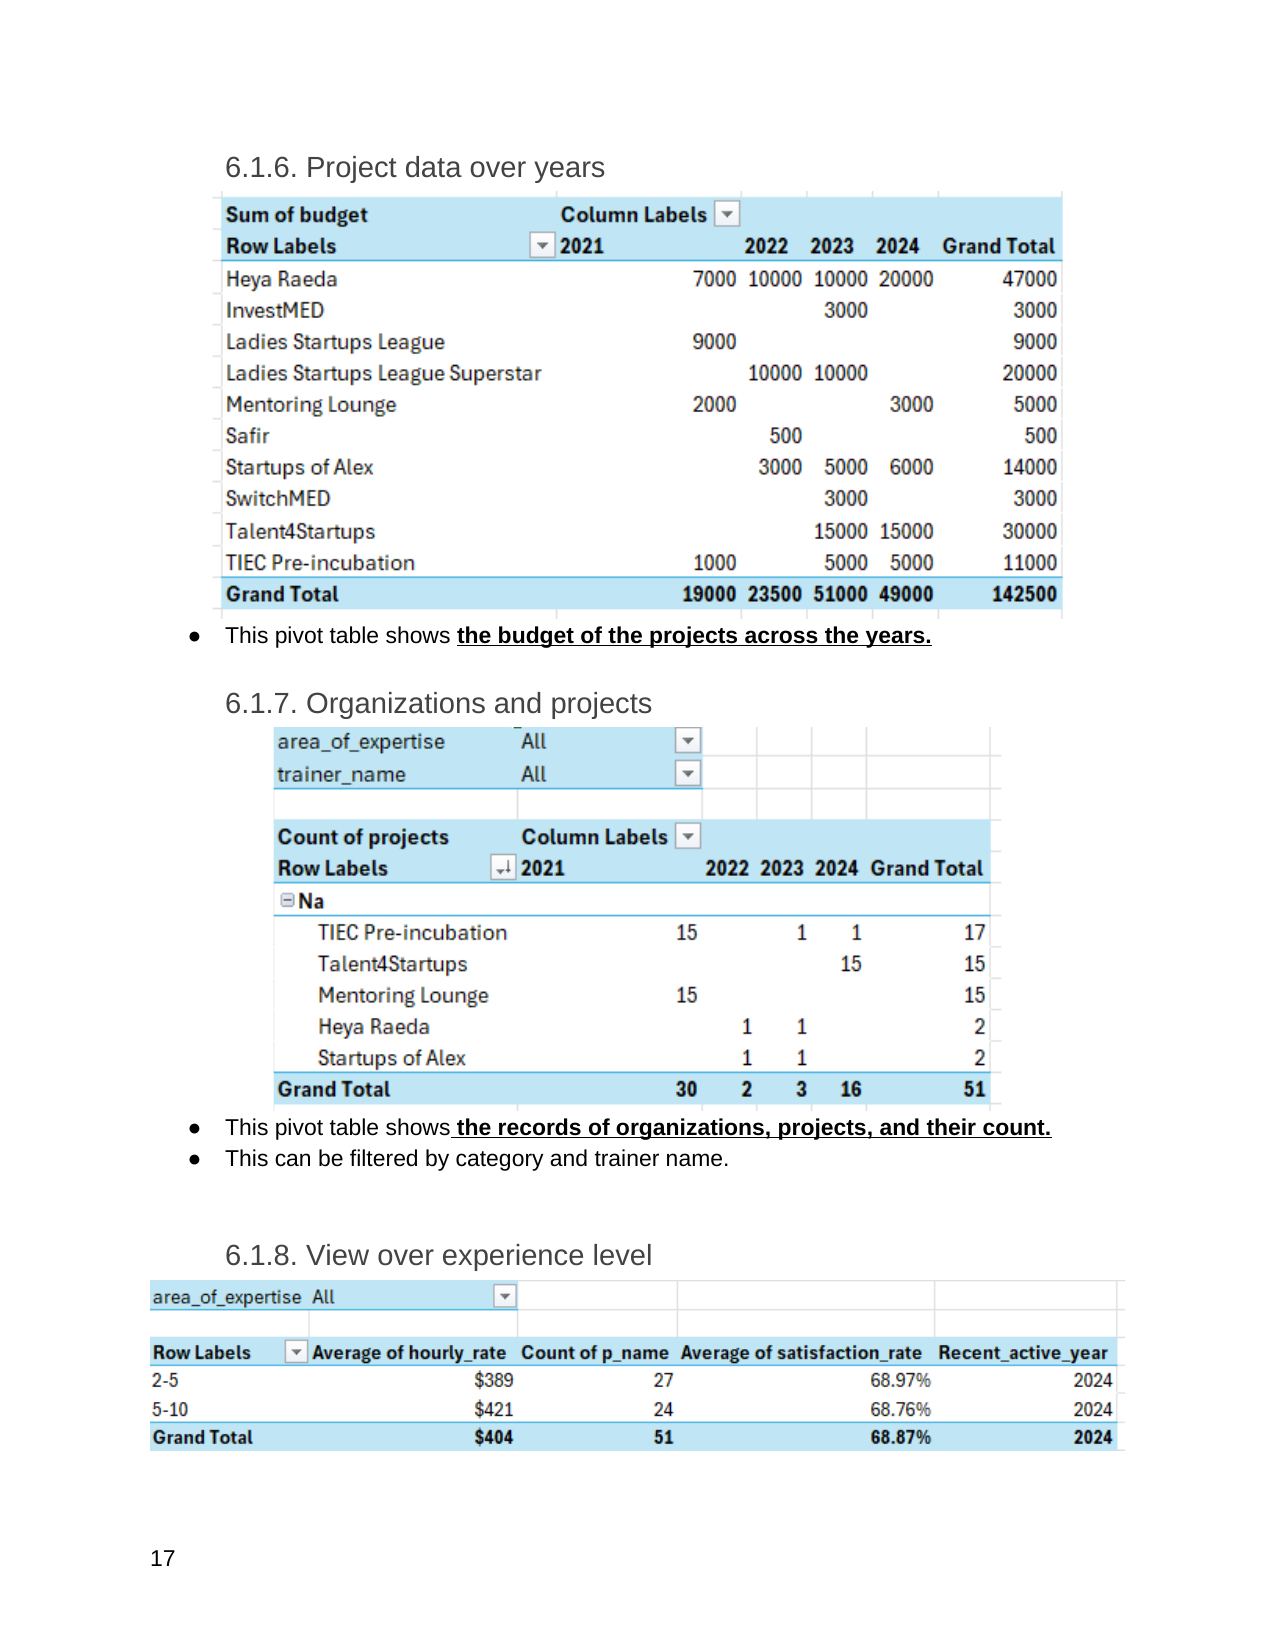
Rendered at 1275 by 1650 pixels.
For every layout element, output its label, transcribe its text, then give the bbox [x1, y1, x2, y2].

subtitle 6.1.6. Project data over years [225, 150, 1125, 183]
list This can be filtered by category and trainer name. [187, 1144, 1125, 1171]
subtitle 6.1.7. Organizations and projects [225, 686, 1125, 719]
picture [212, 191, 1063, 619]
list This pivot table shows the budget of the projects across the years. [187, 622, 1125, 649]
subtitle 6.1.8. View over experience level [225, 1238, 1125, 1272]
picture [273, 727, 1002, 1111]
picture [150, 1280, 1125, 1451]
list This pivot table shows the records of organizations, projects, and their count. [187, 1114, 1125, 1141]
